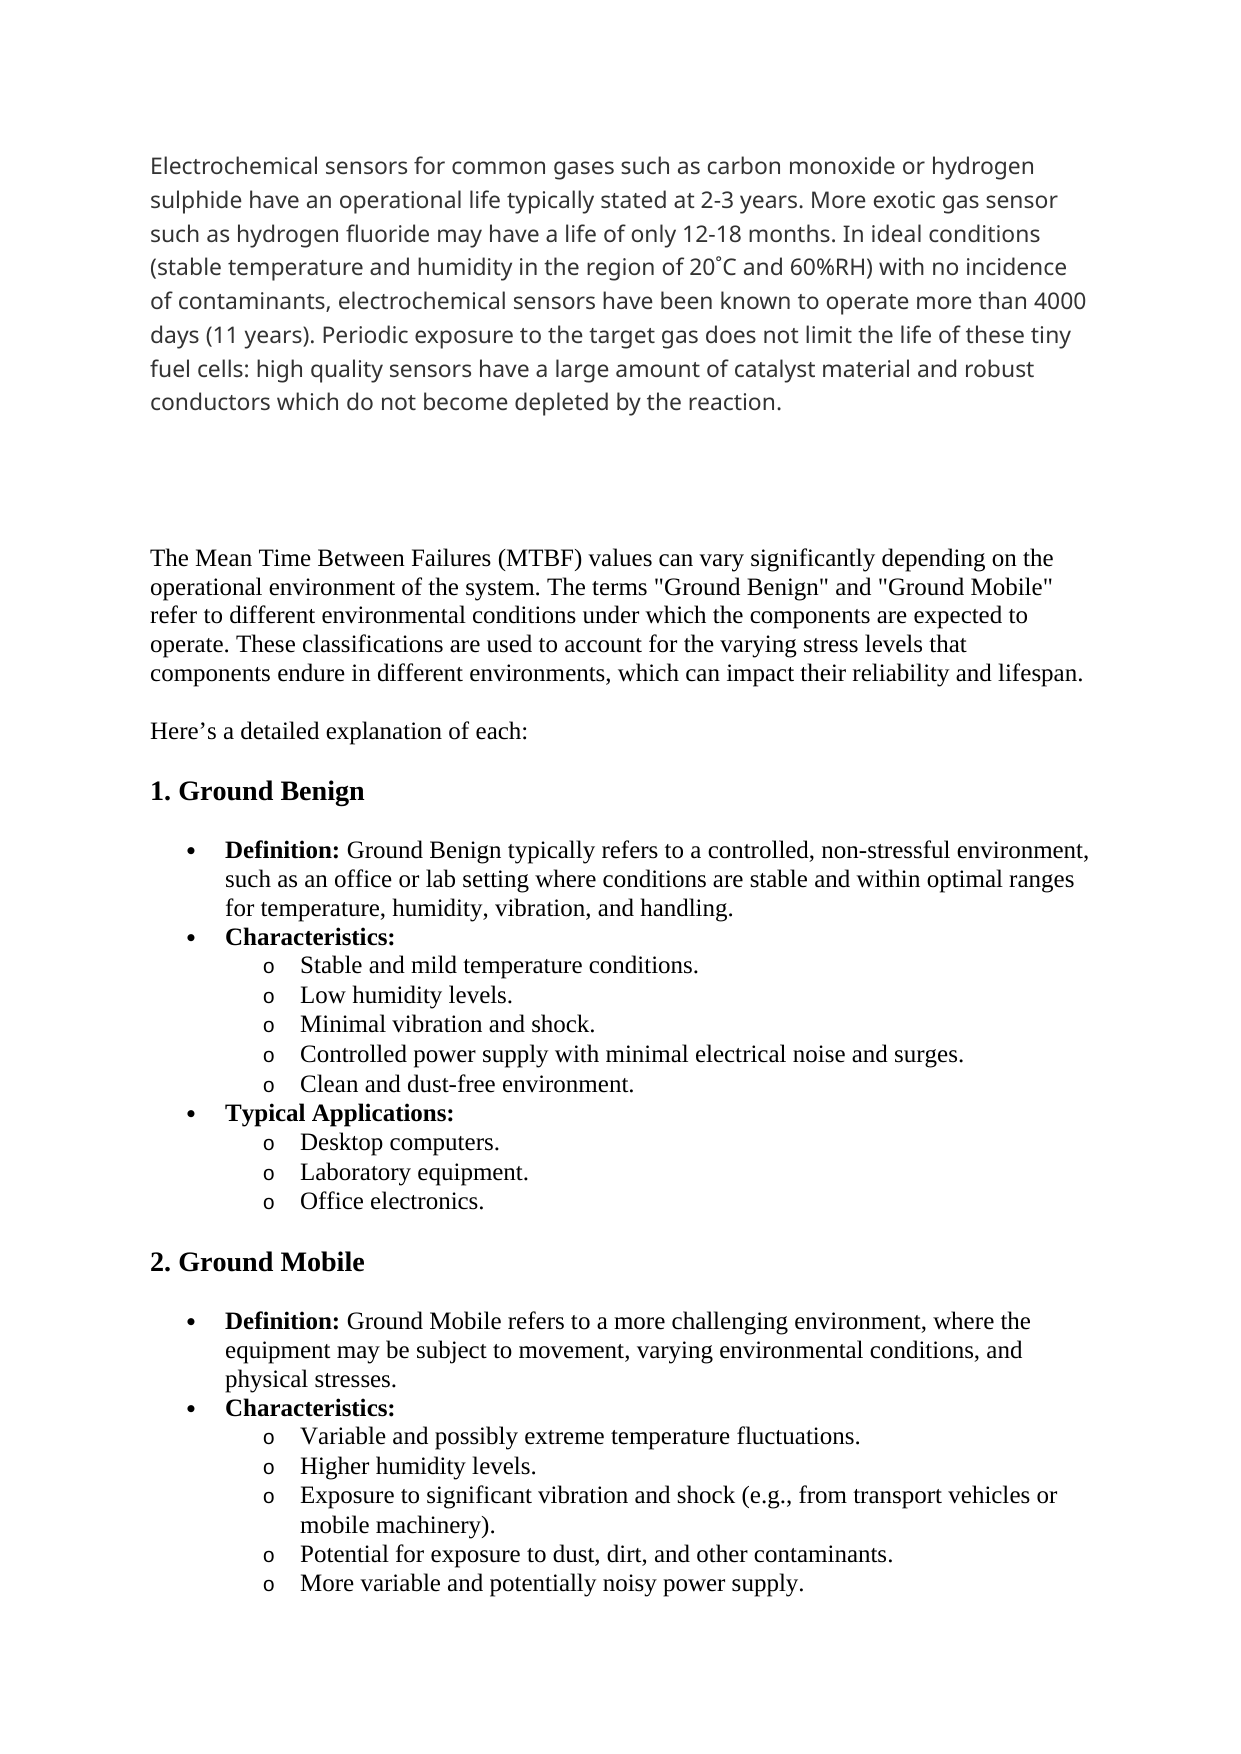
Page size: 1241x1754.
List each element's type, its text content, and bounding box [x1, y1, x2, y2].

list Variable and possibly extreme temperature fluctuations. [262, 1421, 1090, 1451]
list Characteristics: [187, 922, 1090, 950]
list Office electronics. [262, 1186, 1090, 1216]
list Definition: Ground Mobile refers to a more challenging environment, where the equipment may be subject to movement, varying environmental conditions, and physical stresses. [187, 1306, 1090, 1393]
list Higher humidity levels. [262, 1451, 1090, 1481]
list Minimal vibration and shock. [262, 1009, 1090, 1039]
list Characteristics: [187, 1393, 1090, 1421]
list Controlled power supply with minimal electrical noise and surges. [262, 1039, 1090, 1069]
list Potential for exposure to dust, dirt, and other contaminants. [262, 1539, 1090, 1568]
list Desktop computers. [262, 1127, 1090, 1157]
list Exposure to significant vibration and shock (e.g., from transport vehicles or mobile machinery). [262, 1481, 1090, 1539]
list More variable and potentially noisy power supply. [262, 1568, 1090, 1598]
list Definition: Ground Benign typically refers to a controlled, non-stressful environment, such as an office or lab setting where conditions are stable and within optimal ranges for temperature, humidity, vibration, and handling. [187, 835, 1090, 922]
list Typical Applications: [187, 1098, 1090, 1127]
list Laboratory equipment. [262, 1157, 1090, 1186]
text Here’s a detailed explanation of each: [150, 716, 1090, 744]
text 2. Ground Mobile [150, 1245, 1090, 1277]
text Electrochemical sensors for common gases such as carbon monoxide or hydrogen sulphide have an operational life typically stated at 2-3 years. More exotic gas sensor such as hydrogen fluoride may have a life of only 12-18 months. In ideal conditions (stable temperature and humidity in the region of 20˚C and 60%RH) with no incidence of contaminants, electrochemical sensors have been known to operate more than 4000 days (11 years). Periodic exposure to the target gas does not limit the life of these tiny fuel cells: high quality sensors have a large amount of catalyst material and robust conductors which do not become depleted by the reaction. [150, 150, 1090, 417]
list Clean and dust-free environment. [262, 1069, 1090, 1098]
text The Mean Time Between Failures (MTBF) values can vary significantly depending on the operational environment of the system. The terms "Ground Benign" and "Ground Mobile" refer to different environmental conditions under which the components are expected to operate. These classifications are used to account for the varying stress levels that components endure in different environments, which can impact their reliability and lifespan. [150, 543, 1090, 687]
list Stable and mild temperature conditions. [262, 950, 1090, 980]
list Low humidity levels. [262, 980, 1090, 1009]
text 1. Ground Benign [150, 774, 1090, 806]
